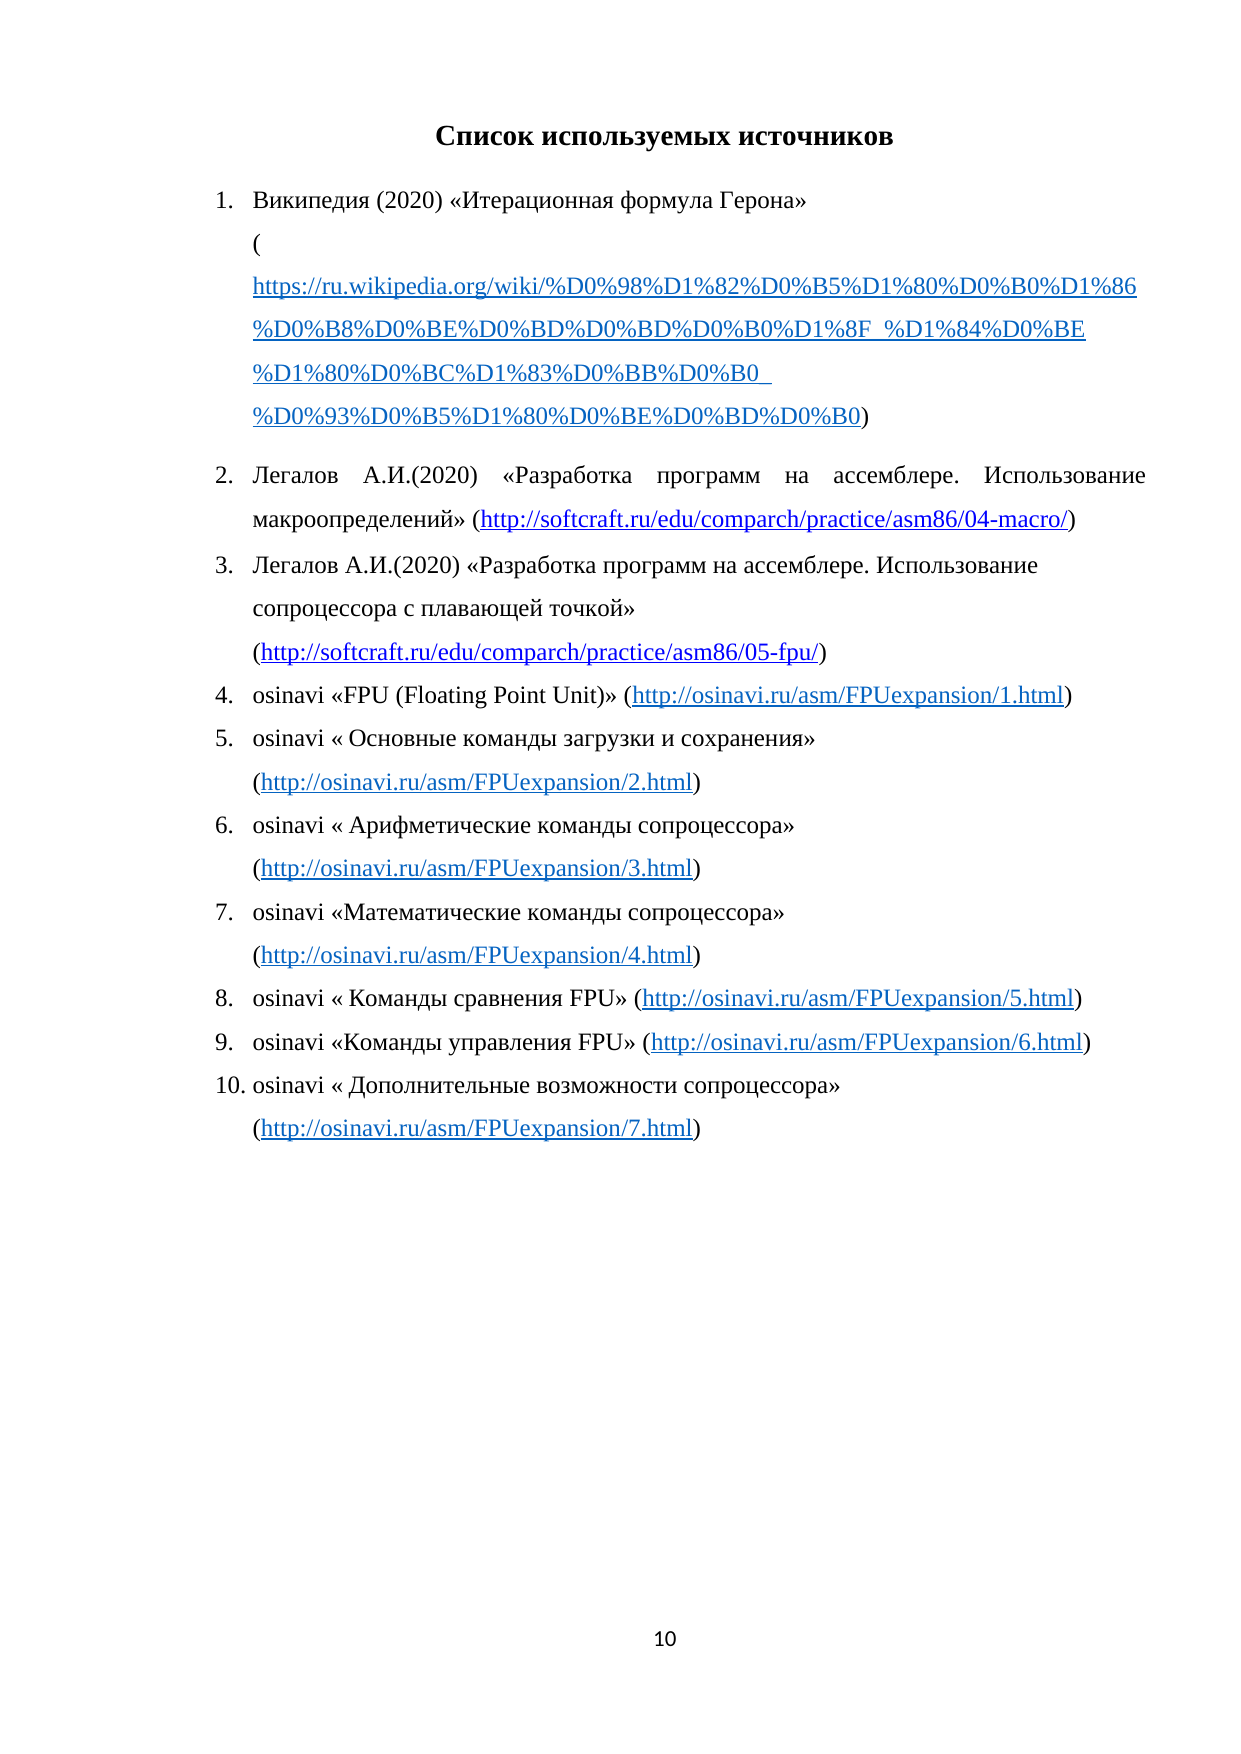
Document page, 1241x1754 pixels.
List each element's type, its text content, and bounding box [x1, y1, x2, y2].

list osinavi « Арифметические команды сопроцессора» (http://osinavi.ru/asm/FPUexpansion/3.html) [215, 810, 1146, 882]
text Список используемых источников [177, 118, 1152, 152]
list osinavi « Команды сравнения FPU» (http://osinavi.ru/asm/FPUexpansion/5.html) [215, 983, 1146, 1012]
list osinavi « Дополнительные возможности сопроцессора» (http://osinavi.ru/asm/FPUexpansion/7.html) [215, 1070, 1146, 1142]
list Легалов А.И.(2020) «Разработка программ на ассемблере. Использование сопроцессора с плавающей точкой» (http://softcraft.ru/edu/comparch/practice/asm86/05-fpu/) [215, 550, 1146, 665]
list osinavi «Математические команды сопроцессора» (http://osinavi.ru/asm/FPUexpansion/4.html) [215, 897, 1146, 968]
list osinavi « Основные команды загрузки и сохранения» (http://osinavi.ru/asm/FPUexpansion/2.html) [215, 723, 1146, 795]
list Легалов А.И.(2020) «Разработка программ на ассемблере. Использование макроопределений» (http://softcraft.ru/edu/comparch/practice/asm86/04-macro/) [215, 461, 1146, 532]
list osinavi «Команды управления FPU» (http://osinavi.ru/asm/FPUexpansion/6.html) [215, 1027, 1146, 1056]
list Википедия (2020) «Итерационная формула Герона» (https://ru.wikipedia.org/wiki/%D0%98%D1%82%D0%B5%D1%80%D0%B0%D1%86%D0%B8%D0%BE%D0%BD%D0%BD%D0%B0%D1%8F_%D1%84%D0%BE%D1%80%D0%BC%D1%83%D0%BB%D0%B0_%D0%93%D0%B5%D1%80%D0%BE%D0%BD%D0%B0) [215, 185, 1152, 429]
list osinavi «FPU (Floating Point Unit)» (http://osinavi.ru/asm/FPUexpansion/1.html) [215, 680, 1146, 709]
